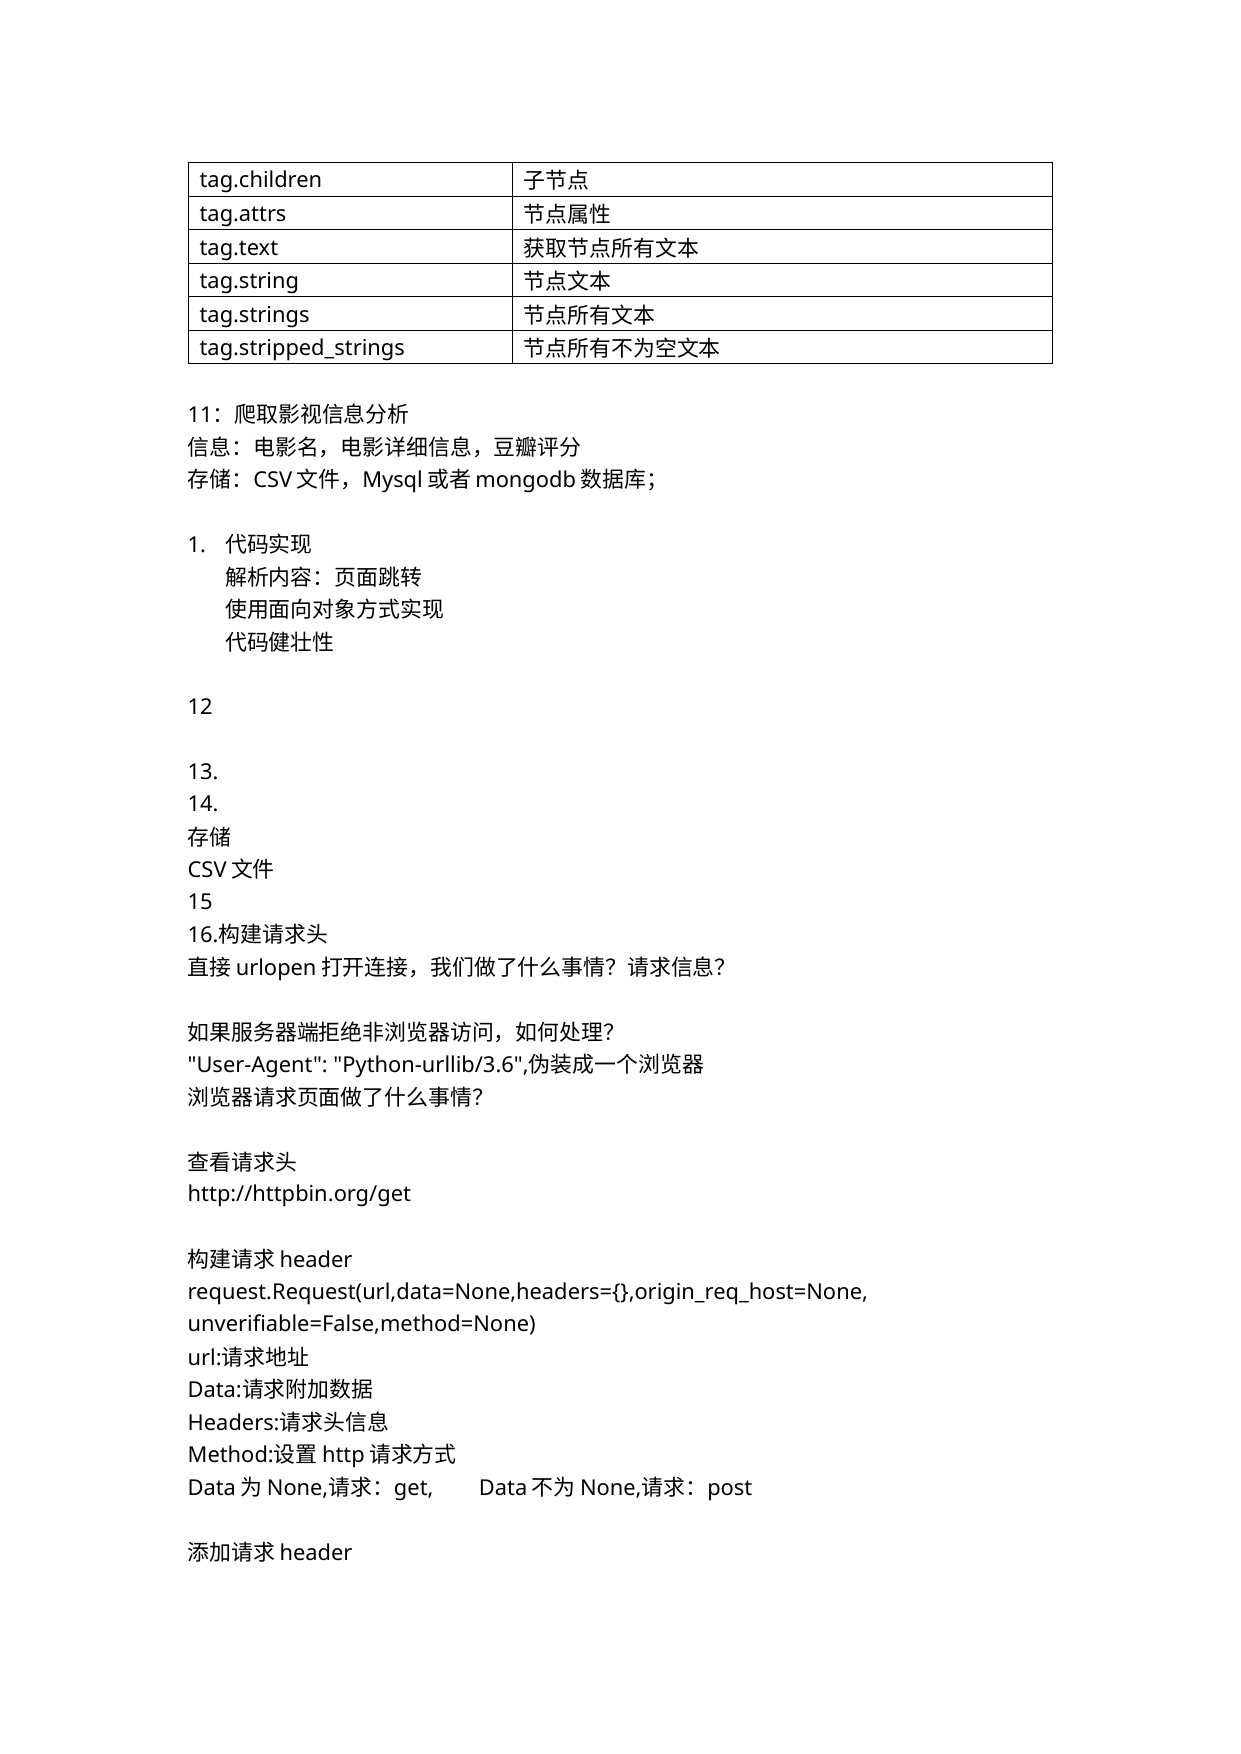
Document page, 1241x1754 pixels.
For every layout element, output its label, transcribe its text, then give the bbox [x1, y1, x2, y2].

text unverifiable=False,method=None) [187, 1307, 1053, 1339]
table_cell 节点文本 [513, 264, 1052, 296]
text 16.构建请求头 [187, 917, 1053, 949]
text 浏览器请求页面做了什么事情？ [187, 1079, 1053, 1112]
table_cell tag.strings [189, 297, 512, 330]
text 信息：电影名，电影详细信息，豆瓣评分 [187, 429, 1053, 462]
text 12 [187, 689, 1053, 722]
list 解析内容：页面跳转 [225, 559, 1053, 592]
text url:请求地址 [187, 1339, 1053, 1372]
table_cell tag.children [189, 163, 512, 196]
text Method:设置http请求方式 [187, 1437, 1053, 1469]
table_cell tag.string [189, 264, 512, 296]
text http://httpbin.org/get [187, 1177, 1053, 1209]
text 存储：CSV文件，Mysql或者mongodb数据库； [187, 462, 1053, 494]
text 直接urlopen打开连接，我们做了什么事情？请求信息？ [187, 949, 1053, 982]
list 代码健壮性 [225, 624, 1053, 657]
text "User-Agent": "Python-urllib/3.6",伪装成一个浏览器 [187, 1047, 1053, 1079]
text 存储 [187, 819, 1053, 852]
text 查看请求头 [187, 1144, 1053, 1177]
text Headers:请求头信息 [187, 1404, 1053, 1437]
text CSV文件 [187, 852, 1053, 884]
text 如果服务器端拒绝非浏览器访问，如何处理？ [187, 1014, 1053, 1047]
list 使用面向对象方式实现 [225, 592, 1053, 624]
text 11：爬取影视信息分析 [187, 397, 1053, 429]
table_cell tag.text [189, 230, 512, 263]
text Data:请求附加数据 [187, 1372, 1053, 1404]
table_cell tag.attrs [189, 197, 512, 229]
table_cell 节点属性 [513, 197, 1052, 229]
text 构建请求header [187, 1242, 1053, 1274]
table_cell tag.stripped_strings [189, 331, 512, 363]
text 添加请求header [187, 1534, 1053, 1567]
table_cell 获取节点所有文本 [513, 230, 1052, 263]
table_cell 子节点 [513, 163, 1052, 196]
list 代码实现 [187, 527, 1053, 559]
text request.Request(url,data=None,headers={},origin_req_host=None, [187, 1274, 1053, 1307]
text Data为None,请求：get, Data不为None,请求：post [187, 1469, 1053, 1502]
table_cell 节点所有文本 [513, 297, 1052, 330]
text 13. [187, 754, 1053, 787]
text 14. [187, 787, 1053, 819]
text 15 [187, 884, 1053, 917]
table_cell 节点所有不为空文本 [513, 331, 1052, 363]
